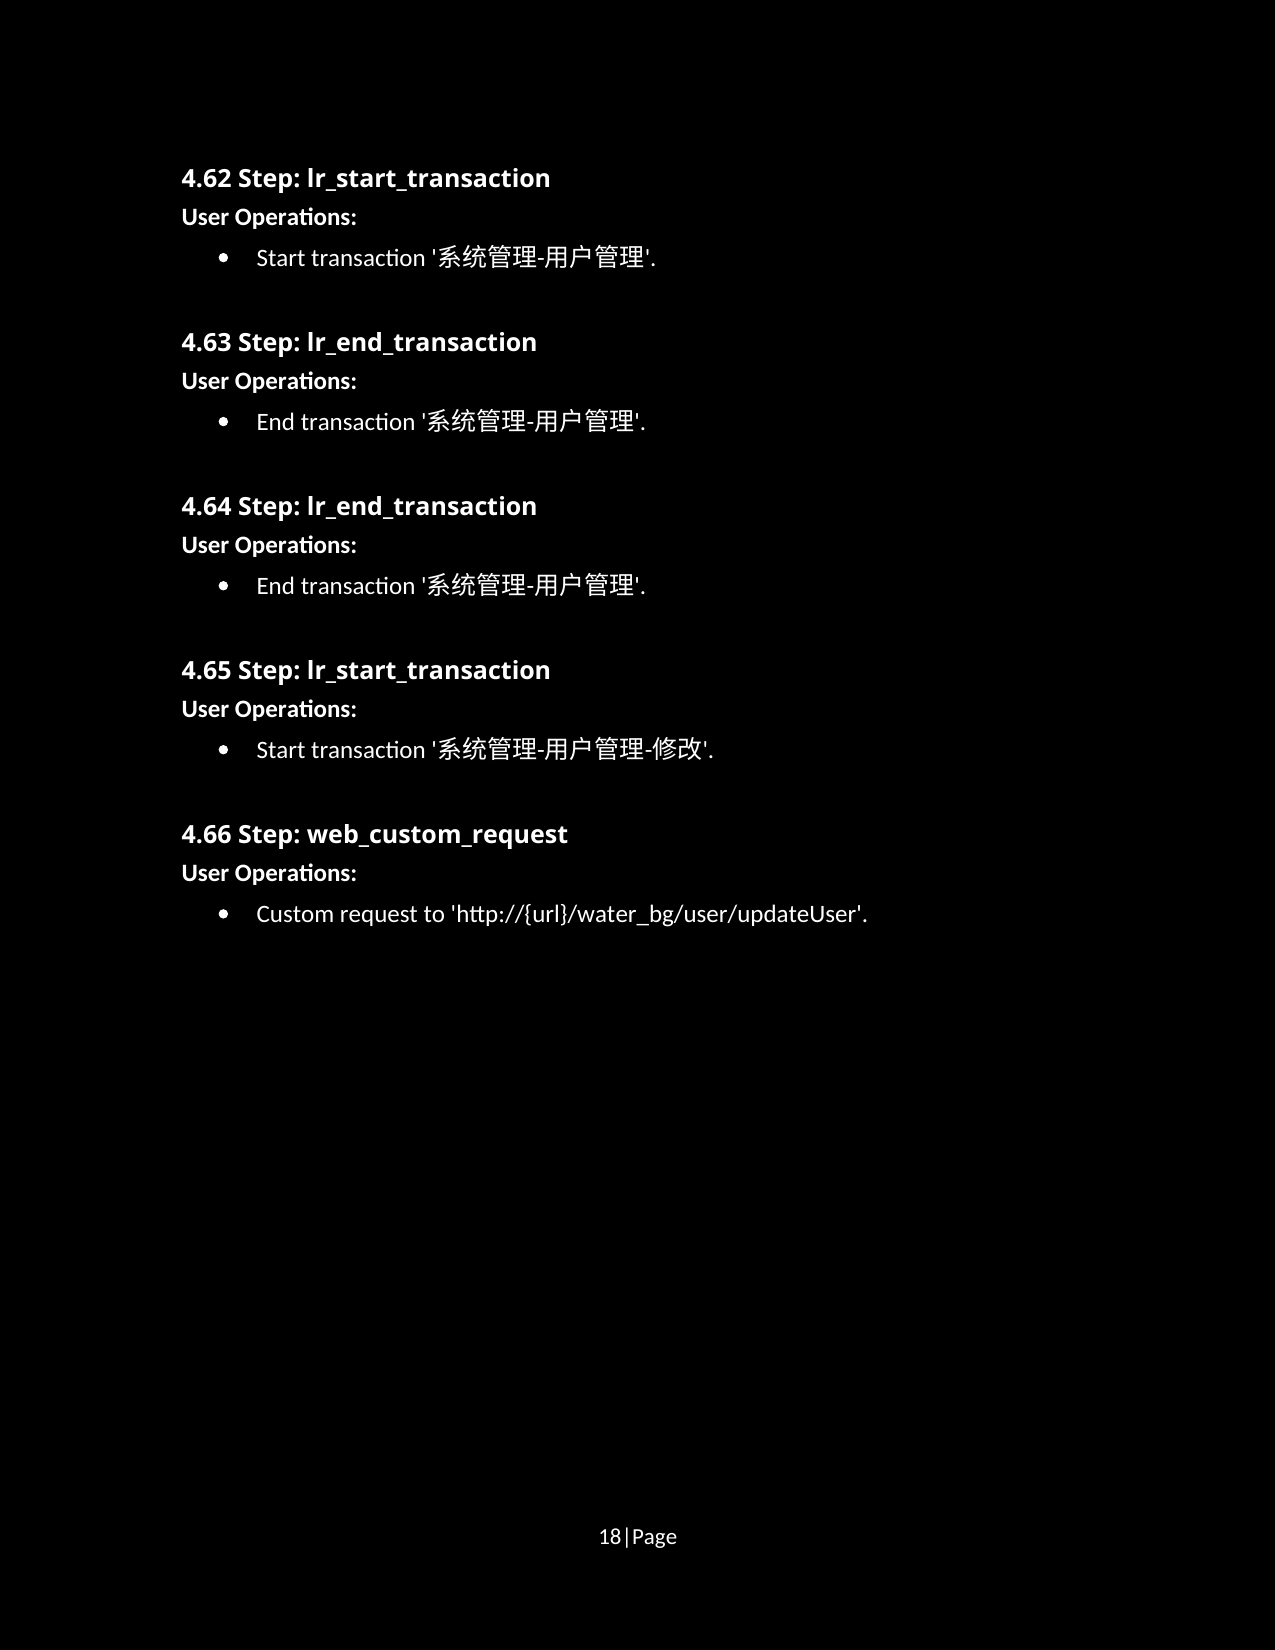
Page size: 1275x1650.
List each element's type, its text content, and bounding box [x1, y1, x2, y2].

text User Operations: [181, 693, 1094, 723]
text User Operations: [181, 201, 1094, 231]
list End transaction '系统管理-用户管理'. [219, 570, 1094, 601]
text User Operations: [181, 365, 1094, 395]
subtitle Step: lr_start_transaction [181, 653, 1094, 687]
text User Operations: [181, 529, 1094, 559]
subtitle Step: web_custom_request [181, 817, 1094, 851]
list Start transaction '系统管理-用户管理-修改'. [219, 734, 1094, 765]
text User Operations: [181, 857, 1094, 888]
subtitle Step: lr_start_transaction [181, 161, 1094, 194]
list End transaction '系统管理-用户管理'. [219, 406, 1094, 437]
subtitle Step: lr_end_transaction [181, 324, 1094, 359]
subtitle Step: lr_end_transaction [181, 489, 1094, 523]
list Custom request to 'http://{url}/water_bg/user/updateUser'. [219, 898, 1094, 929]
list Start transaction '系统管理-用户管理'. [219, 242, 1094, 273]
